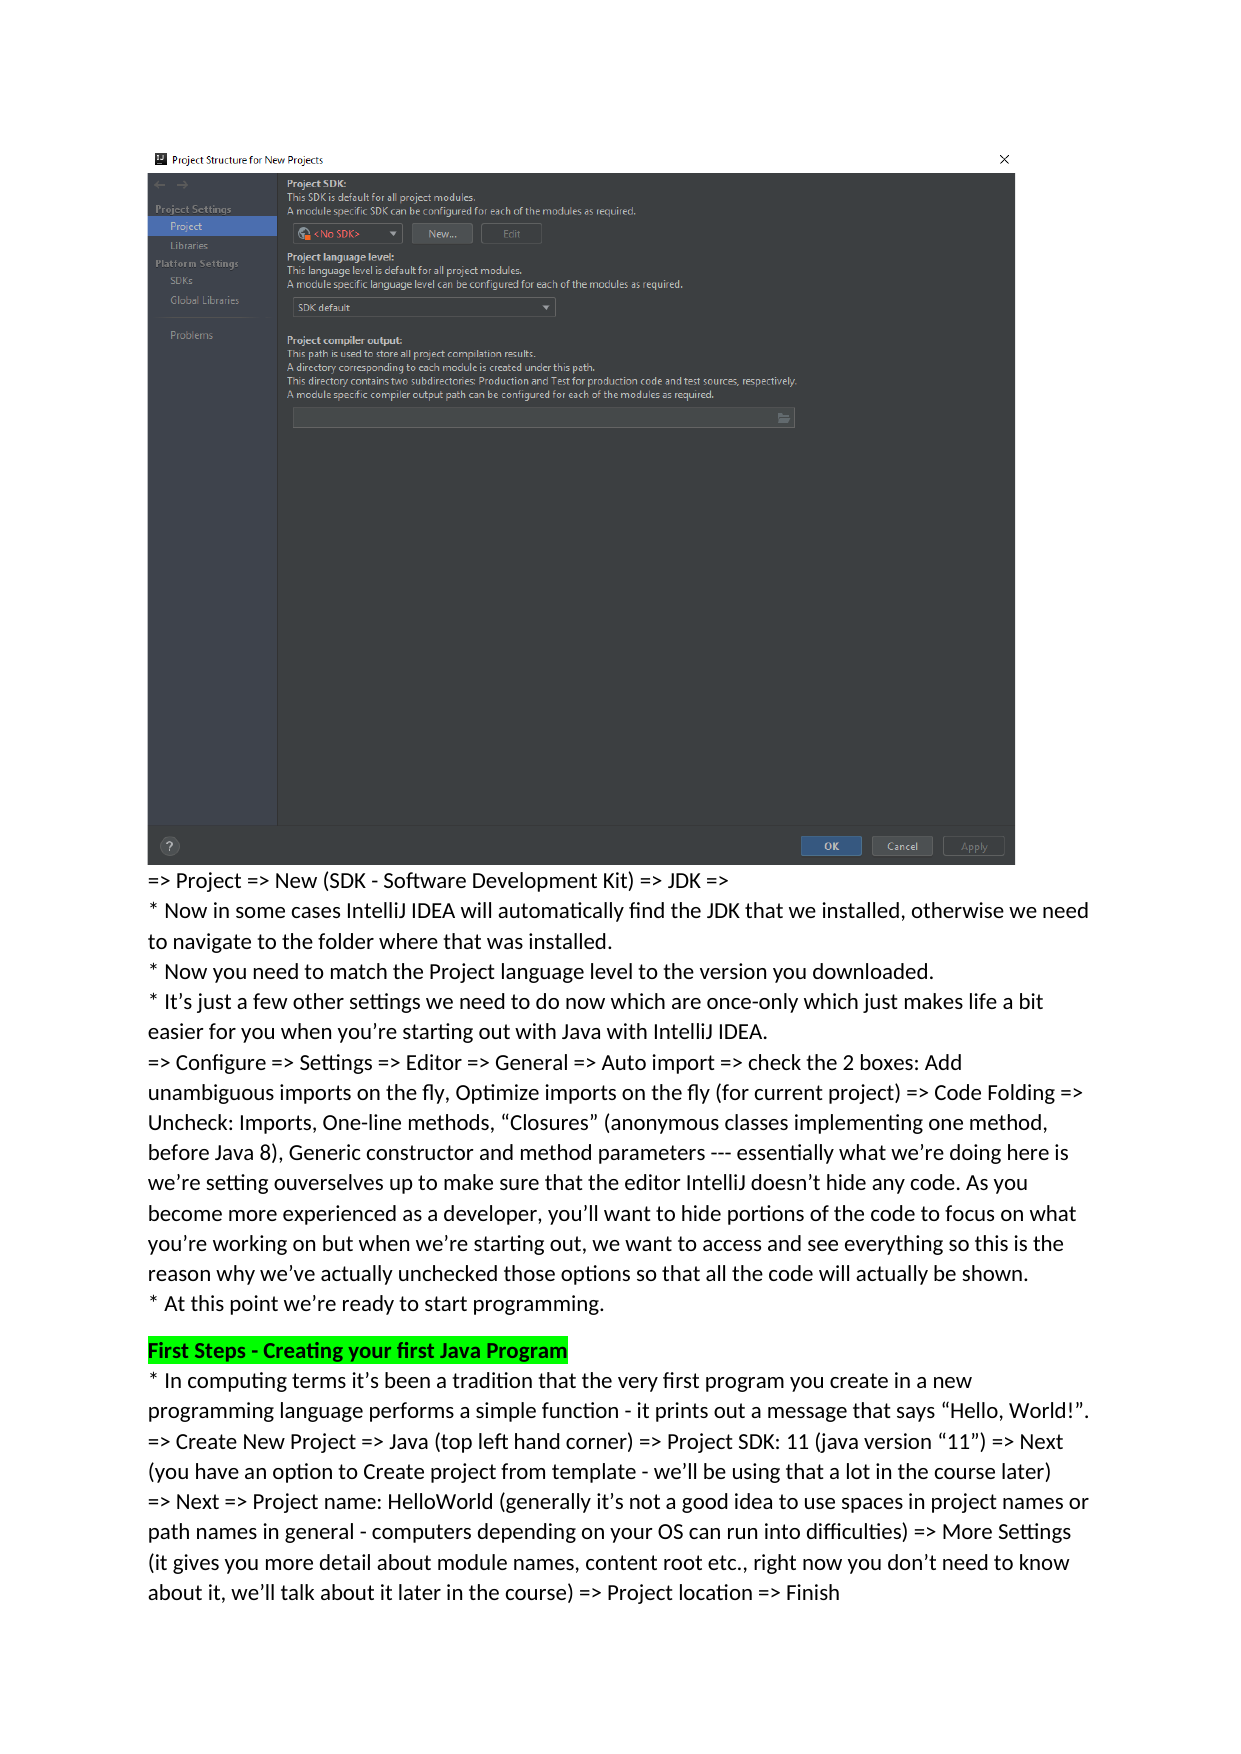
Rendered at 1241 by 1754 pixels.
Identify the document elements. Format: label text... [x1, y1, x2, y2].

picture [147, 147, 1016, 865]
text First Steps - Creating your first Java Program * In computing terms it’s been a tradition that the very first program you create in a new programming language performs a simple function - it prints out a message that says “Hello, World!”. => Create New Project => Java (top left hand corner) => Project SDK: 11 (java version “11”) => Next (you have an option to Create project from template - we’ll be using that a lot in the course later) => Next => Project name: HelloWorld (generally it’s not a good idea to use spaces in project names or path names in general - computers depending on your OS can run into difficulties) => More Settings (it gives you more detail about module names, content root etc., right now you don’t need to know about it, we’ll talk about it later in the course) => Project location => Finish [148, 1336, 1093, 1606]
